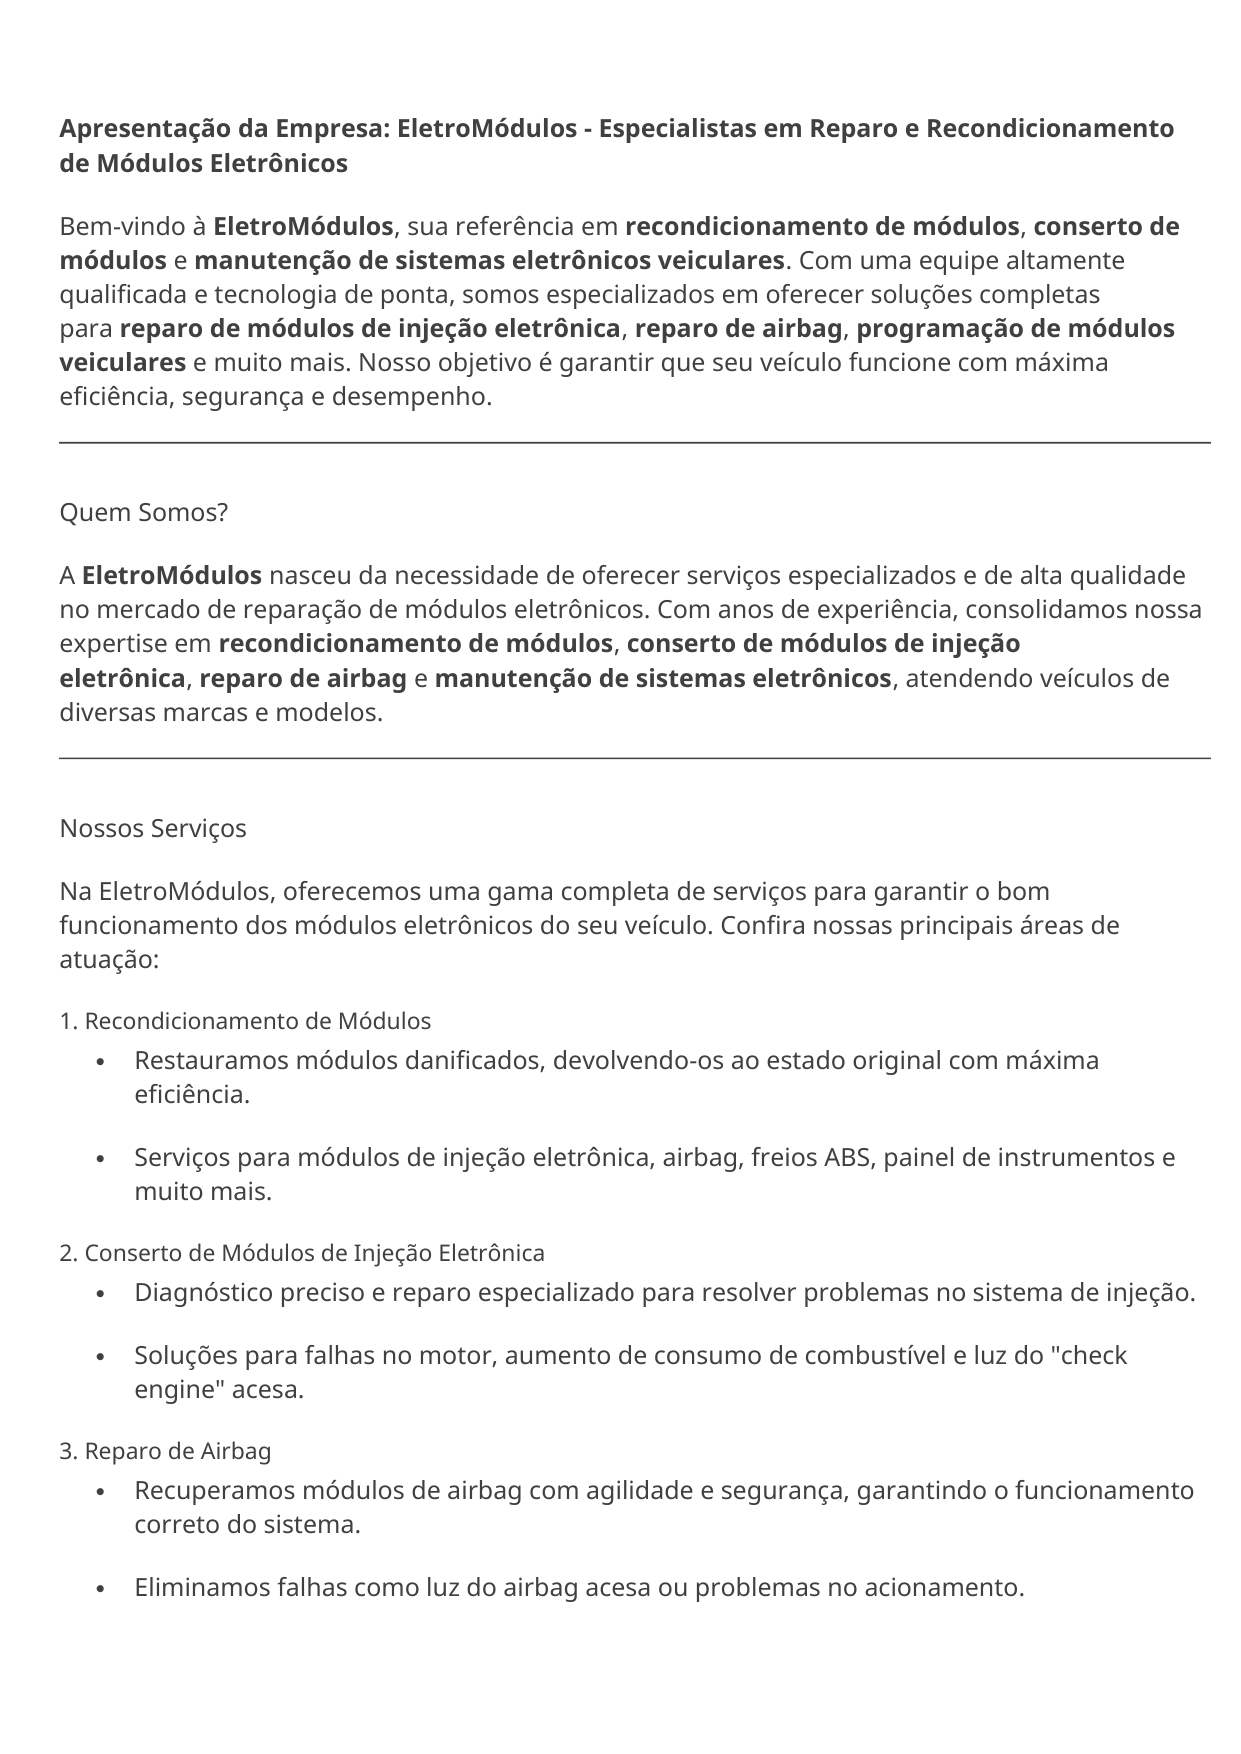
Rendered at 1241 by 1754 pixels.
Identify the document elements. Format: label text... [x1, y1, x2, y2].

subtitle 2. Conserto de Módulos de Injeção Eletrônica [59, 1237, 1211, 1268]
text Na EletroMódulos, oferecemos uma gama completa de serviços para garantir o bom funcionamento dos módulos eletrônicos do seu veículo. Confira nossas principais áreas de atuação: [59, 873, 1211, 976]
subtitle Nossos Serviços [59, 810, 1211, 844]
list Recuperamos módulos de airbag com agilidade e segurança, garantindo o funcionamento correto do sistema. [97, 1472, 1211, 1541]
subtitle 1. Recondicionamento de Módulos [59, 1005, 1211, 1036]
list Restauramos módulos danificados, devolvendo-os ao estado original com máxima eficiência. [97, 1042, 1211, 1111]
list Soluções para falhas no motor, aumento de consumo de combustível e luz do "check engine" acesa. [97, 1338, 1211, 1406]
subtitle 3. Reparo de Airbag [59, 1435, 1211, 1466]
subtitle Quem Somos? [59, 495, 1211, 529]
list Eliminamos falhas como luz do airbag acesa ou problemas no acionamento. [97, 1570, 1211, 1604]
text Apresentação da Empresa: EletroMódulos - Especialistas em Reparo e Recondicionamento de Módulos Eletrônicos [59, 111, 1211, 179]
text Bem-vindo à EletroMódulos, sua referência em recondicionamento de módulos, conserto de módulos e manutenção de sistemas eletrônicos veiculares. Com uma equipe altamente qualificada e tecnologia de ponta, somos especializados em oferecer soluções completas para reparo de módulos de injeção eletrônica, reparo de airbag, programação de módulos veiculares e muito mais. Nosso objetivo é garantir que seu veículo funcione com máxima eficiência, segurança e desempenho. [59, 208, 1211, 413]
list Diagnóstico preciso e reparo especializado para resolver problemas no sistema de injeção. [97, 1274, 1211, 1308]
text A EletroMódulos nasceu da necessidade de oferecer serviços especializados e de alta qualidade no mercado de reparação de módulos eletrônicos. Com anos de experiência, consolidamos nossa expertise em recondicionamento de módulos, conserto de módulos de injeção eletrônica, reparo de airbag e manutenção de sistemas eletrônicos, atendendo veículos de diversas marcas e modelos. [59, 558, 1211, 728]
list Serviços para módulos de injeção eletrônica, airbag, freios ABS, painel de instrumentos e muito mais. [97, 1140, 1211, 1208]
